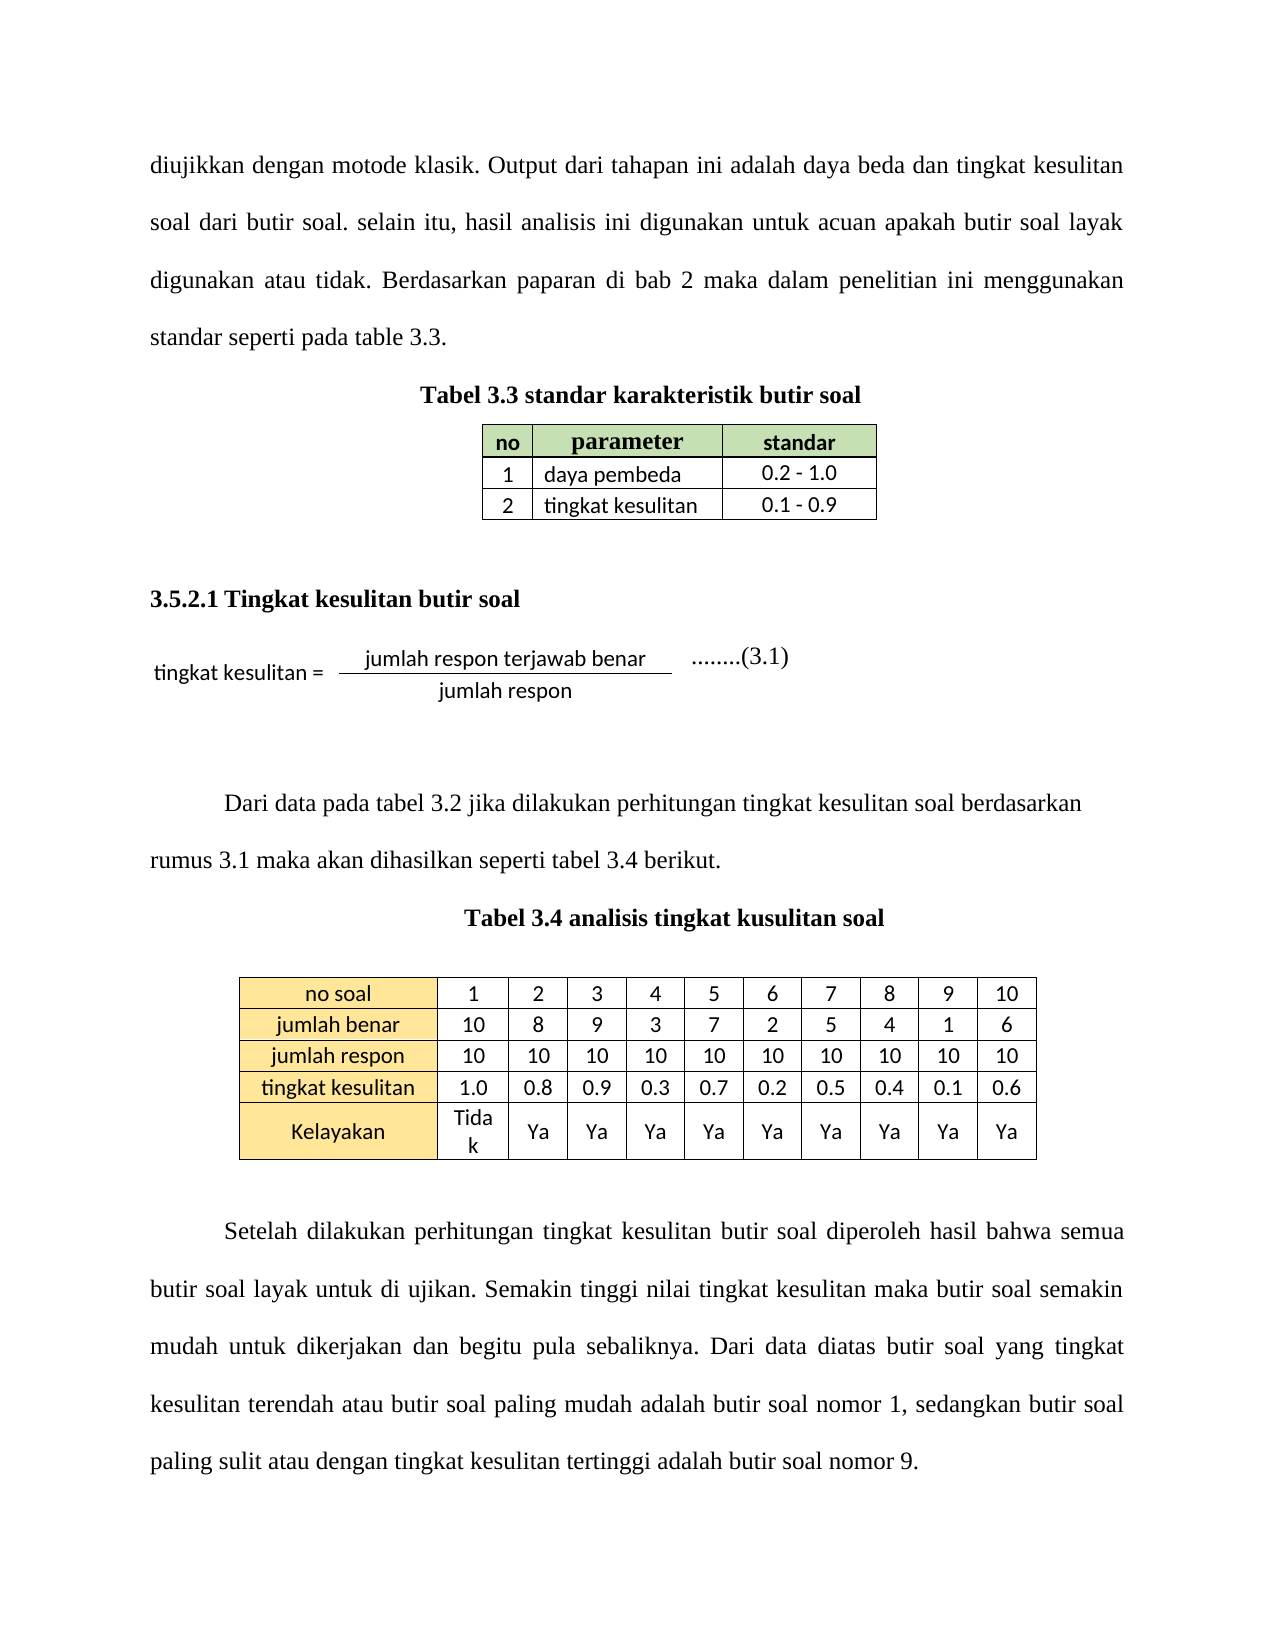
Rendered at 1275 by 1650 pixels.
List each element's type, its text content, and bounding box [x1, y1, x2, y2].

table_cell 0.2 [744, 1072, 801, 1102]
table_cell Ya [627, 1103, 684, 1159]
table_cell 10 [568, 1041, 626, 1071]
table_header 5 [685, 978, 743, 1008]
table_cell 0.1 [919, 1072, 977, 1102]
table_cell 0.9 [568, 1072, 626, 1102]
table_cell 0.6 [978, 1072, 1036, 1102]
table_header 8 [861, 978, 918, 1008]
table_cell 0.1 - 0.9 [723, 489, 876, 519]
table_header 4 [627, 978, 684, 1008]
table_cell 2 [744, 1009, 801, 1039]
list Tabel 3.3 standar karakteristik butir soal [150, 380, 1125, 465]
table_cell jumlah respon [240, 1041, 437, 1071]
table_cell Ya [978, 1103, 1036, 1159]
table_cell 0.7 [685, 1072, 743, 1102]
table_cell 0.4 [861, 1072, 918, 1102]
table_cell 3 [627, 1009, 684, 1039]
table_header 6 [744, 978, 801, 1008]
table_cell Ya [919, 1103, 977, 1159]
table_cell 6 [978, 1009, 1036, 1039]
table_cell 8 [509, 1009, 567, 1039]
table_cell Ya [802, 1103, 860, 1159]
table_cell Ya [685, 1103, 743, 1159]
table_cell 0.3 [627, 1072, 684, 1102]
table_cell Ya [568, 1103, 626, 1159]
table_header parameter [533, 425, 722, 456]
table_cell 1.0 [438, 1072, 508, 1102]
table_cell 7 [685, 1009, 743, 1039]
table_cell daya pembeda [533, 458, 722, 488]
list Tabel 3.4 analisis tingkat kusulitan soal [150, 903, 1125, 932]
table_cell 5 [802, 1009, 860, 1039]
table_cell 10 [978, 1041, 1036, 1071]
table_cell 1 [919, 1009, 977, 1039]
table_cell 10 [861, 1041, 918, 1071]
table_cell 0.5 [802, 1072, 860, 1102]
table_cell 0.8 [509, 1072, 567, 1102]
table_cell 10 [685, 1041, 743, 1071]
table_header jumlah respon terjawab benar [339, 641, 672, 672]
table_header 1 [438, 978, 508, 1008]
list Setelah dilakukan perhitungan tingkat kesulitan butir soal diperoleh hasil bahwa semua butir soal layak untuk di ujikan. Semakin tinggi nilai tingkat kesulitan maka butir soal semakin mudah untuk dikerjakan dan begitu pula sebaliknya. Dari data diatas butir soal yang tingkat kesulitan terendah atau butir soal paling mudah adalah butir soal nomor 1, sedangkan butir soal paling sulit atau dengan tingkat kesulitan tertinggi adalah butir soal nomor 9. [150, 1216, 1125, 1475]
list ........(3.1) [150, 641, 1125, 760]
table_cell 1 [483, 458, 532, 488]
list Dari data pada tabel 3.2 jika dilakukan perhitungan tingkat kesulitan soal berdasarkan rumus 3.1 maka akan dihasilkan seperti tabel 3.4 berikut. [150, 788, 1125, 874]
table_header standar [723, 425, 876, 456]
table_cell 10 [627, 1041, 684, 1071]
list Tingkat kesulitan butir soal [150, 584, 1125, 612]
table_header tingkat kesulitan = [139, 641, 339, 704]
table_header 2 [509, 978, 567, 1008]
table_header 10 [978, 978, 1036, 1008]
table_cell Kelayakan [240, 1103, 437, 1159]
table_cell 10 [509, 1041, 567, 1071]
table_cell 10 [744, 1041, 801, 1071]
table_cell 9 [568, 1009, 626, 1039]
table_cell 10 [438, 1041, 508, 1071]
table_cell jumlah respon [339, 674, 672, 704]
table_cell 10 [802, 1041, 860, 1071]
table_cell jumlah benar [240, 1009, 437, 1039]
table_header 3 [568, 978, 626, 1008]
table_cell Ya [509, 1103, 567, 1159]
table_cell tingkat kesulitan [240, 1072, 437, 1102]
table_cell 2 [483, 489, 532, 519]
table_cell Tidak [438, 1103, 508, 1159]
table_cell 0.2 - 1.0 [723, 458, 876, 488]
table_cell tingkat kesulitan [533, 489, 722, 519]
table_header 7 [802, 978, 860, 1008]
table_cell Ya [861, 1103, 918, 1159]
table_cell 10 [919, 1041, 977, 1071]
table_header 9 [919, 978, 977, 1008]
table_cell 10 [438, 1009, 508, 1039]
table_header no [483, 425, 532, 456]
table_header no soal [240, 978, 437, 1008]
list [150, 150, 1125, 351]
table_cell 4 [861, 1009, 918, 1039]
table_cell Ya [744, 1103, 801, 1159]
